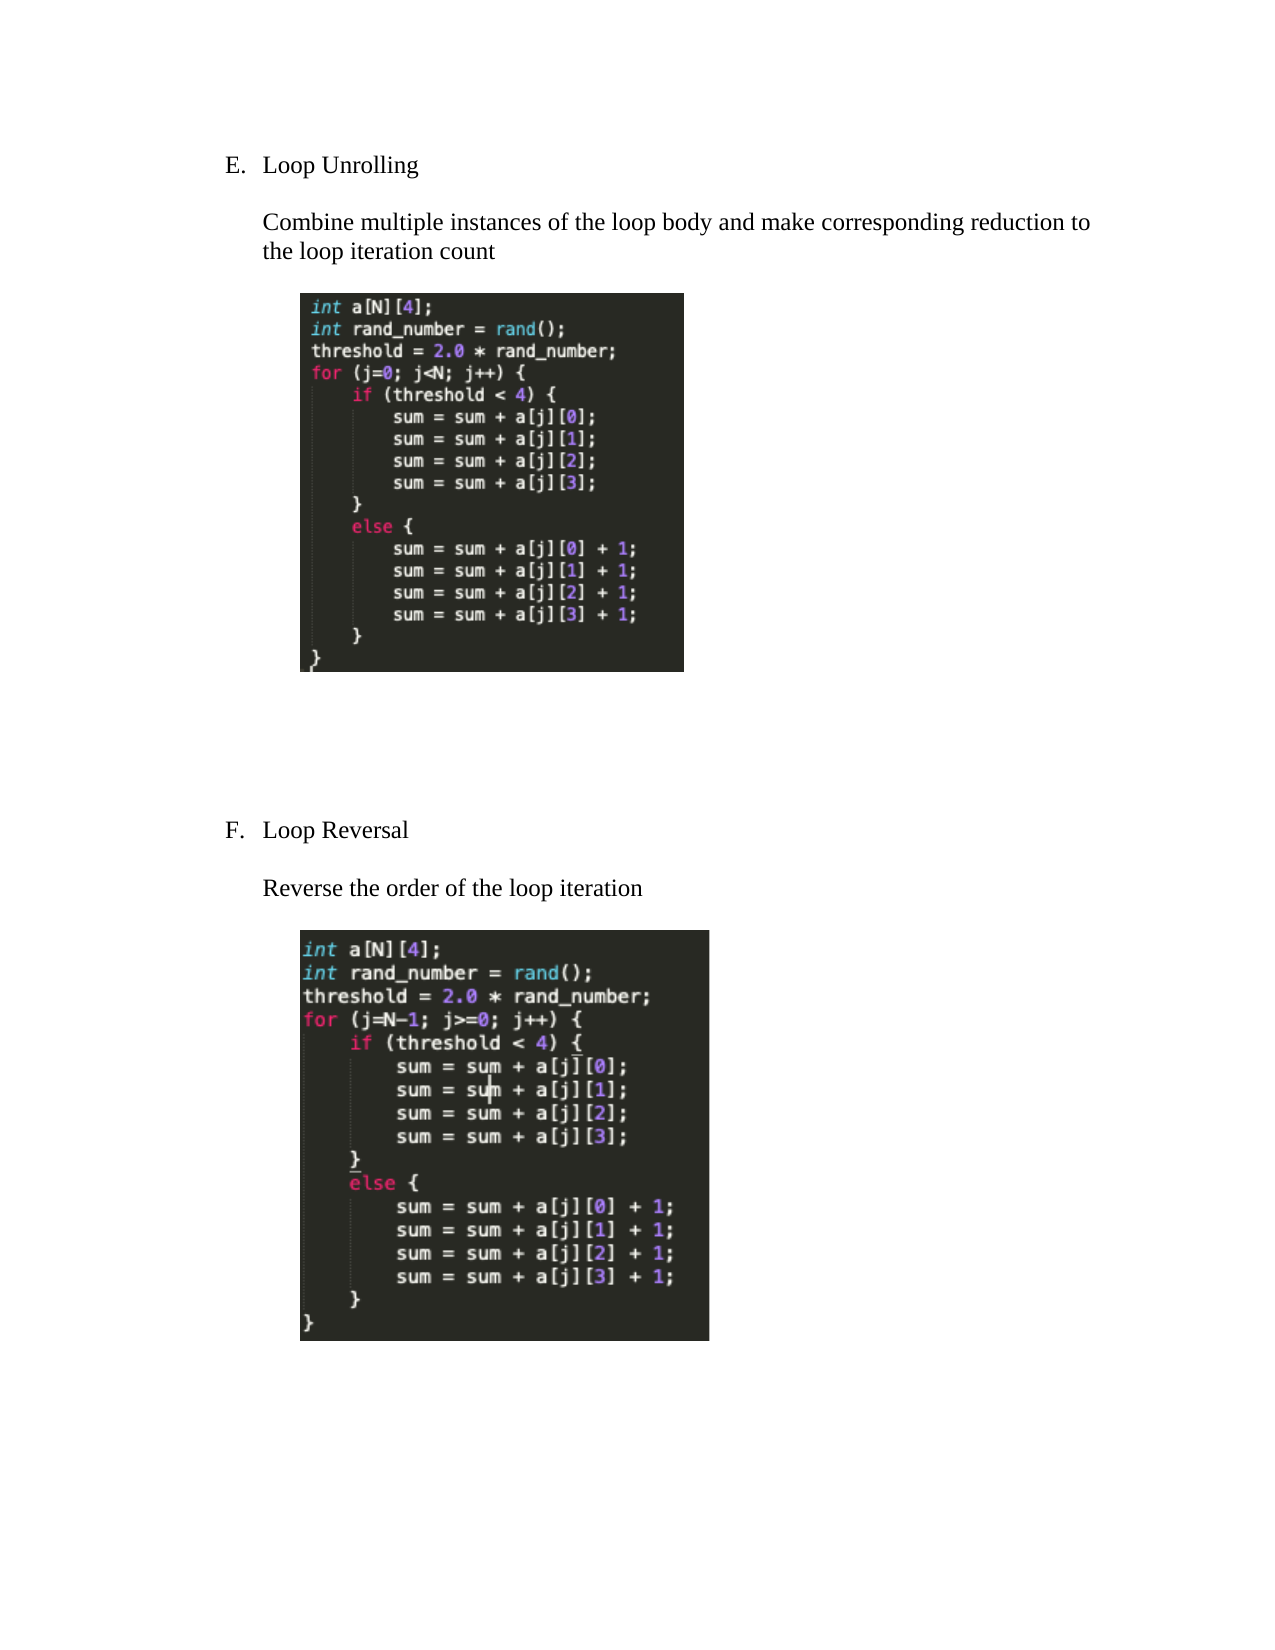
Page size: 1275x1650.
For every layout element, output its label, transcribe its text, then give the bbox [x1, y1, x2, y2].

picture [300, 930, 710, 1341]
picture [300, 293, 684, 672]
list Reverse the order of the loop iteration [262, 873, 1125, 902]
list Combine multiple instances of the loop body and make corresponding reduction to the loop iteration count [262, 207, 1125, 265]
list Loop Reversal [225, 815, 1125, 844]
list Loop Unrolling [225, 150, 1125, 179]
